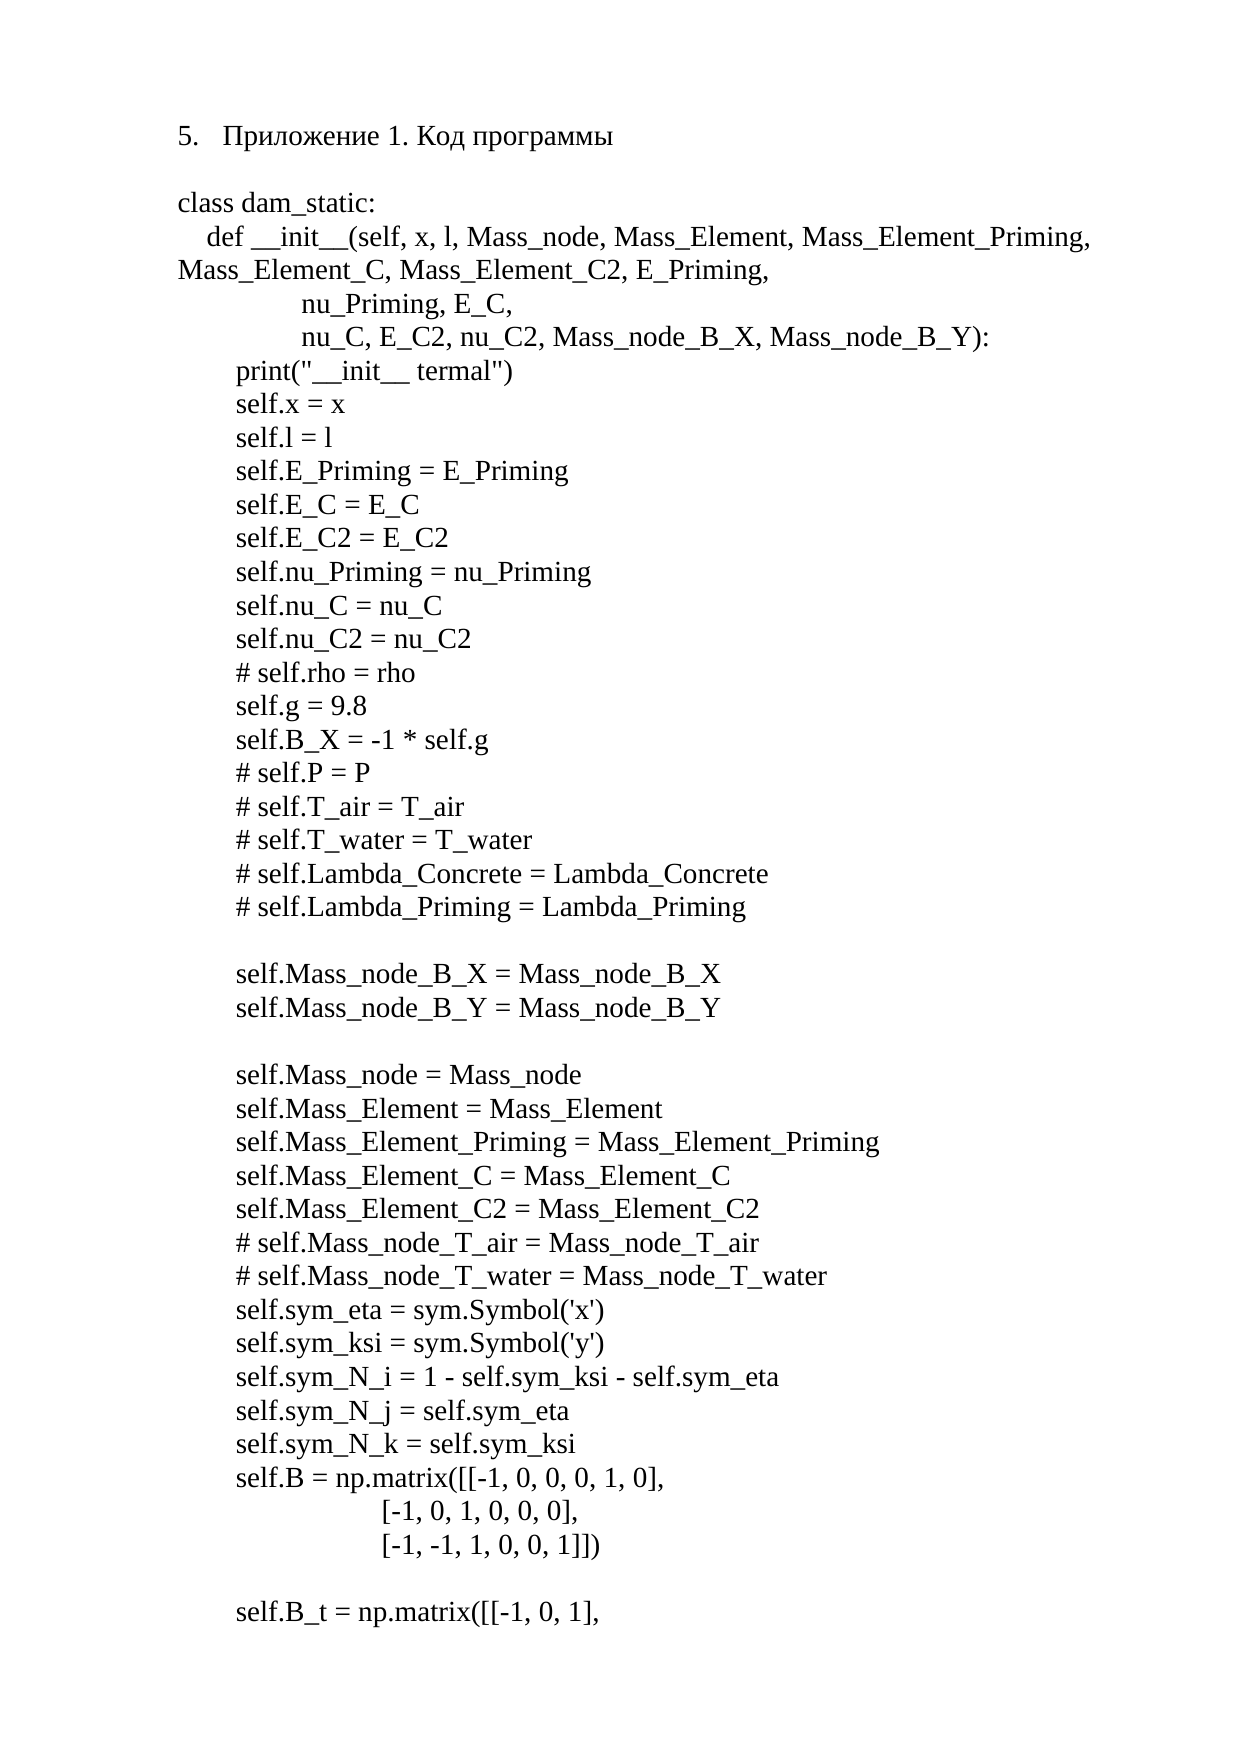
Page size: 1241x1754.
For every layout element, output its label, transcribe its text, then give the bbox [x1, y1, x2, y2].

text # self.Mass_node_T_air = Mass_node_T_air [177, 1225, 1152, 1258]
text [-1, 0, 1, 0, 0, 0], [177, 1493, 1152, 1527]
text class dam_static: [177, 185, 1152, 219]
text self.nu_C2 = nu_C2 [177, 621, 1152, 655]
text # self.rho = rho [177, 655, 1152, 688]
text # self.Lambda_Concrete = Lambda_Concrete [177, 856, 1152, 889]
text self.sym_N_j = self.sym_eta [177, 1393, 1152, 1426]
text nu_Priming, E_C, [177, 286, 1152, 319]
text # self.Lambda_Priming = Lambda_Priming [177, 889, 1152, 923]
text [-1, -1, 1, 0, 0, 1]]) [177, 1527, 1152, 1560]
text self.B_t = np.matrix([[-1, 0, 1], [177, 1594, 1152, 1627]
text self.Mass_Element_C2 = Mass_Element_C2 [177, 1191, 1152, 1225]
text self.Mass_Element_Priming = Mass_Element_Priming [177, 1124, 1152, 1158]
text self.E_C2 = E_C2 [177, 521, 1152, 554]
text self.x = x [177, 386, 1152, 420]
text self.sym_N_i = 1 - self.sym_ksi - self.sym_eta [177, 1359, 1152, 1393]
text # self.Mass_node_T_water = Mass_node_T_water [177, 1258, 1152, 1292]
text self.E_Priming = E_Priming [177, 453, 1152, 487]
text self.B = np.matrix([[-1, 0, 0, 0, 1, 0], [177, 1460, 1152, 1493]
text self.Mass_node = Mass_node [177, 1057, 1152, 1091]
text self.sym_eta = sym.Symbol('x') [177, 1292, 1152, 1326]
text def __init__(self, x, l, Mass_node, Mass_Element, Mass_Element_Priming, Mass_Element_C, Mass_Element_C2, E_Priming, [177, 219, 1152, 286]
text self.Mass_Element_C = Mass_Element_C [177, 1158, 1152, 1191]
text # self.T_water = T_water [177, 822, 1152, 856]
text self.E_C = E_C [177, 487, 1152, 521]
text self.B_X = -1 * self.g [177, 722, 1152, 755]
text # self.T_air = T_air [177, 789, 1152, 822]
text nu_C, E_C2, nu_C2, Mass_node_B_X, Mass_node_B_Y): [177, 319, 1152, 353]
text self.Mass_node_B_Y = Mass_node_B_Y [177, 990, 1152, 1024]
text print("__init__ termal") [177, 353, 1152, 386]
text self.Mass_Element = Mass_Element [177, 1091, 1152, 1124]
text self.sym_N_k = self.sym_ksi [177, 1426, 1152, 1460]
text self.l = l [177, 420, 1152, 453]
text self.g = 9.8 [177, 688, 1152, 722]
text self.sym_ksi = sym.Symbol('y') [177, 1326, 1152, 1359]
text self.Mass_node_B_X = Mass_node_B_X [177, 957, 1152, 990]
text # self.P = P [177, 755, 1152, 789]
text self.nu_Priming = nu_Priming [177, 554, 1152, 588]
list Приложение 1. Код программы [177, 118, 1152, 152]
text self.nu_C = nu_C [177, 588, 1152, 621]
